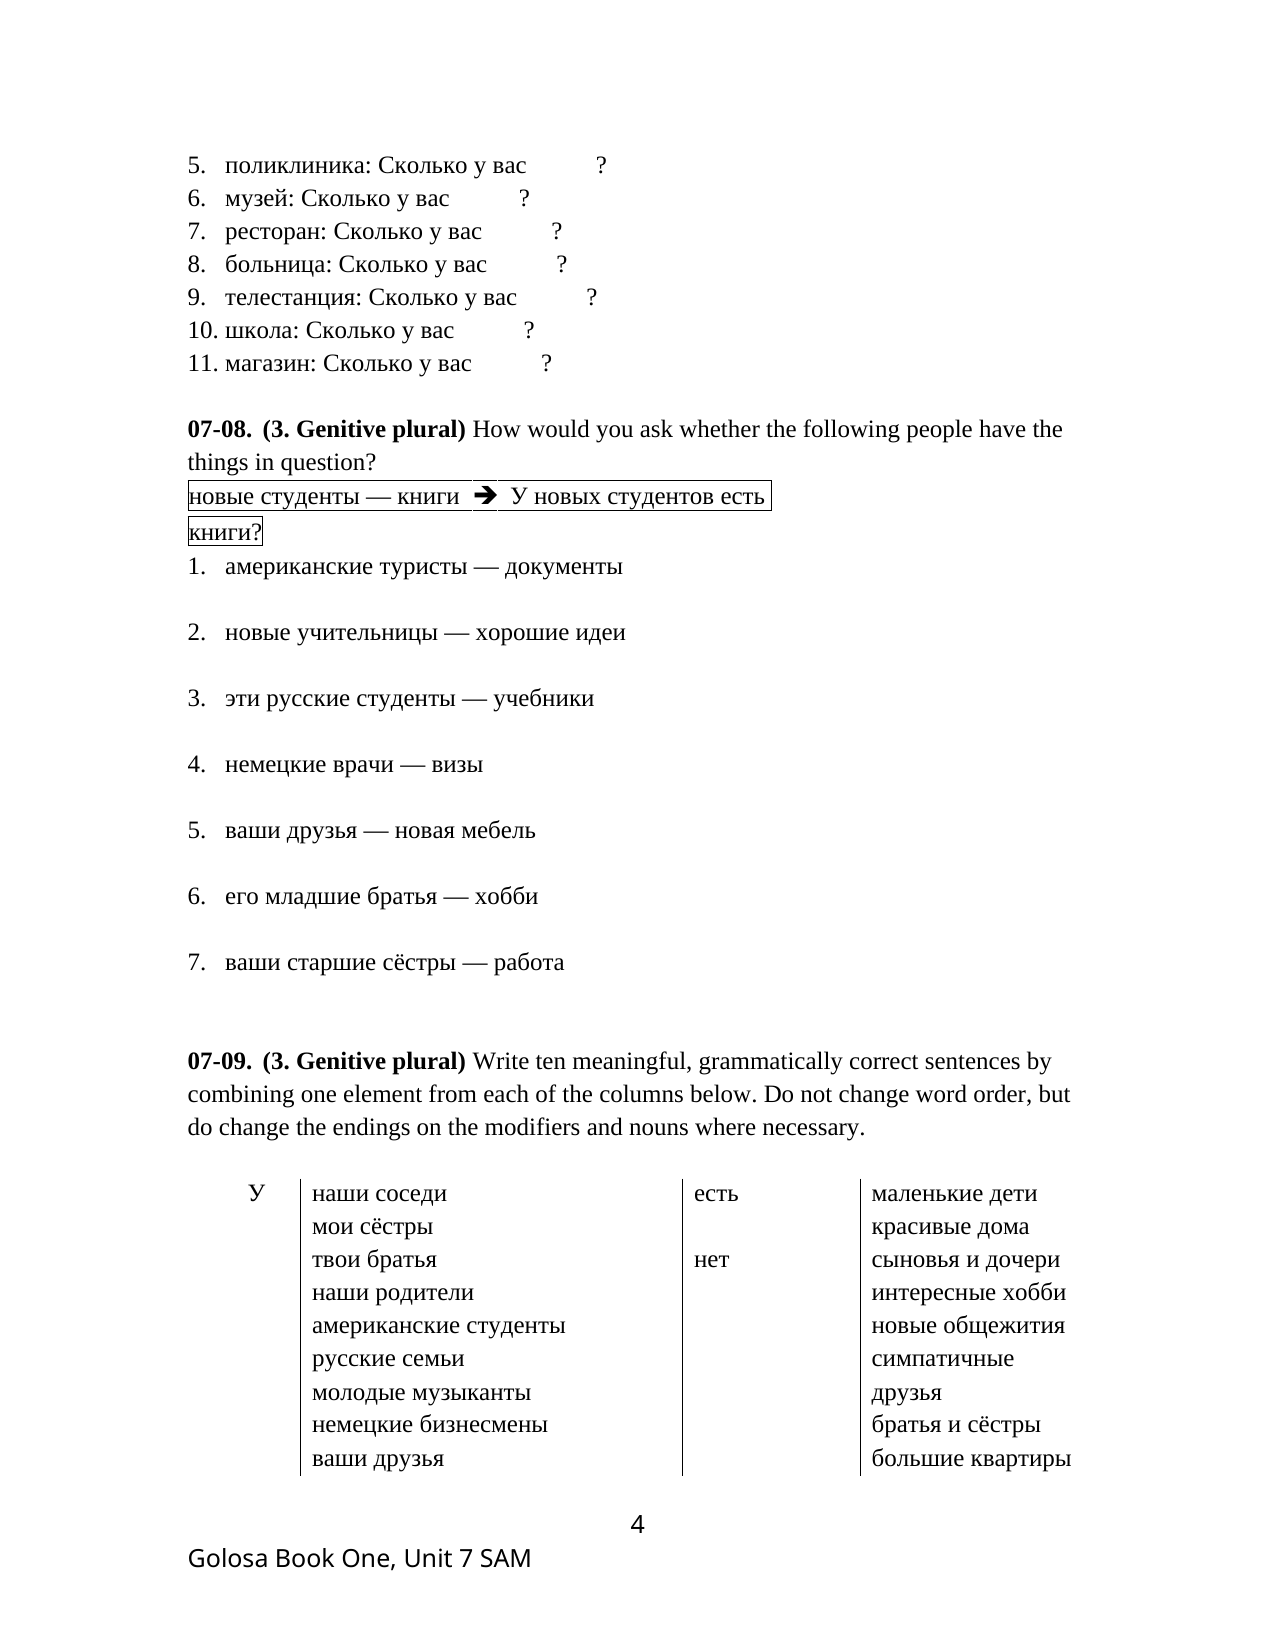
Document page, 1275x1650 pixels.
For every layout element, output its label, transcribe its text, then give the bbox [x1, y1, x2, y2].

list больница: Сколько у вас ? [187, 249, 1087, 278]
list школа: Сколько у вас ? [187, 315, 1087, 344]
text 5. ваши друзья — новая мебель [187, 815, 1087, 877]
text 4. немецкие врачи — визы [187, 749, 1087, 811]
text 7. ваши старшие сёстры — работа [187, 947, 1087, 1009]
table_header есть нет [683, 1179, 860, 1476]
text 6. его младшие братья — хобби [187, 881, 1087, 943]
list музей: Сколько у вас ? [187, 183, 1087, 212]
list магазин: Сколько у вас ? [187, 348, 1087, 377]
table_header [861, 1179, 1087, 1476]
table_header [301, 1179, 682, 1476]
text 2. новые учительницы — хорошие идеи [187, 617, 1087, 679]
text 1. американские туристы — документы [187, 551, 1087, 613]
list поликлиника: Сколько у вас ? [187, 150, 1087, 179]
table_header У [236, 1179, 300, 1476]
text 07-09. (3. Genitive plural) Write ten meaningful, grammatically correct sentences by combining one element from each of the columns below. Do not change word order, but do change the endings on the modifiers and nouns where necessary. [187, 1046, 1087, 1141]
list телестанция: Сколько у вас ? [187, 282, 1087, 311]
list ресторан: Сколько у вас ? [187, 216, 1087, 245]
text новые студенты — книги У новых студентов есть книги? [187, 480, 834, 546]
text 07-08. (3. Genitive plural) How would you ask whether the following people have the things in question? [187, 414, 1087, 476]
text 3. эти русские студенты — учебники [187, 683, 1087, 745]
